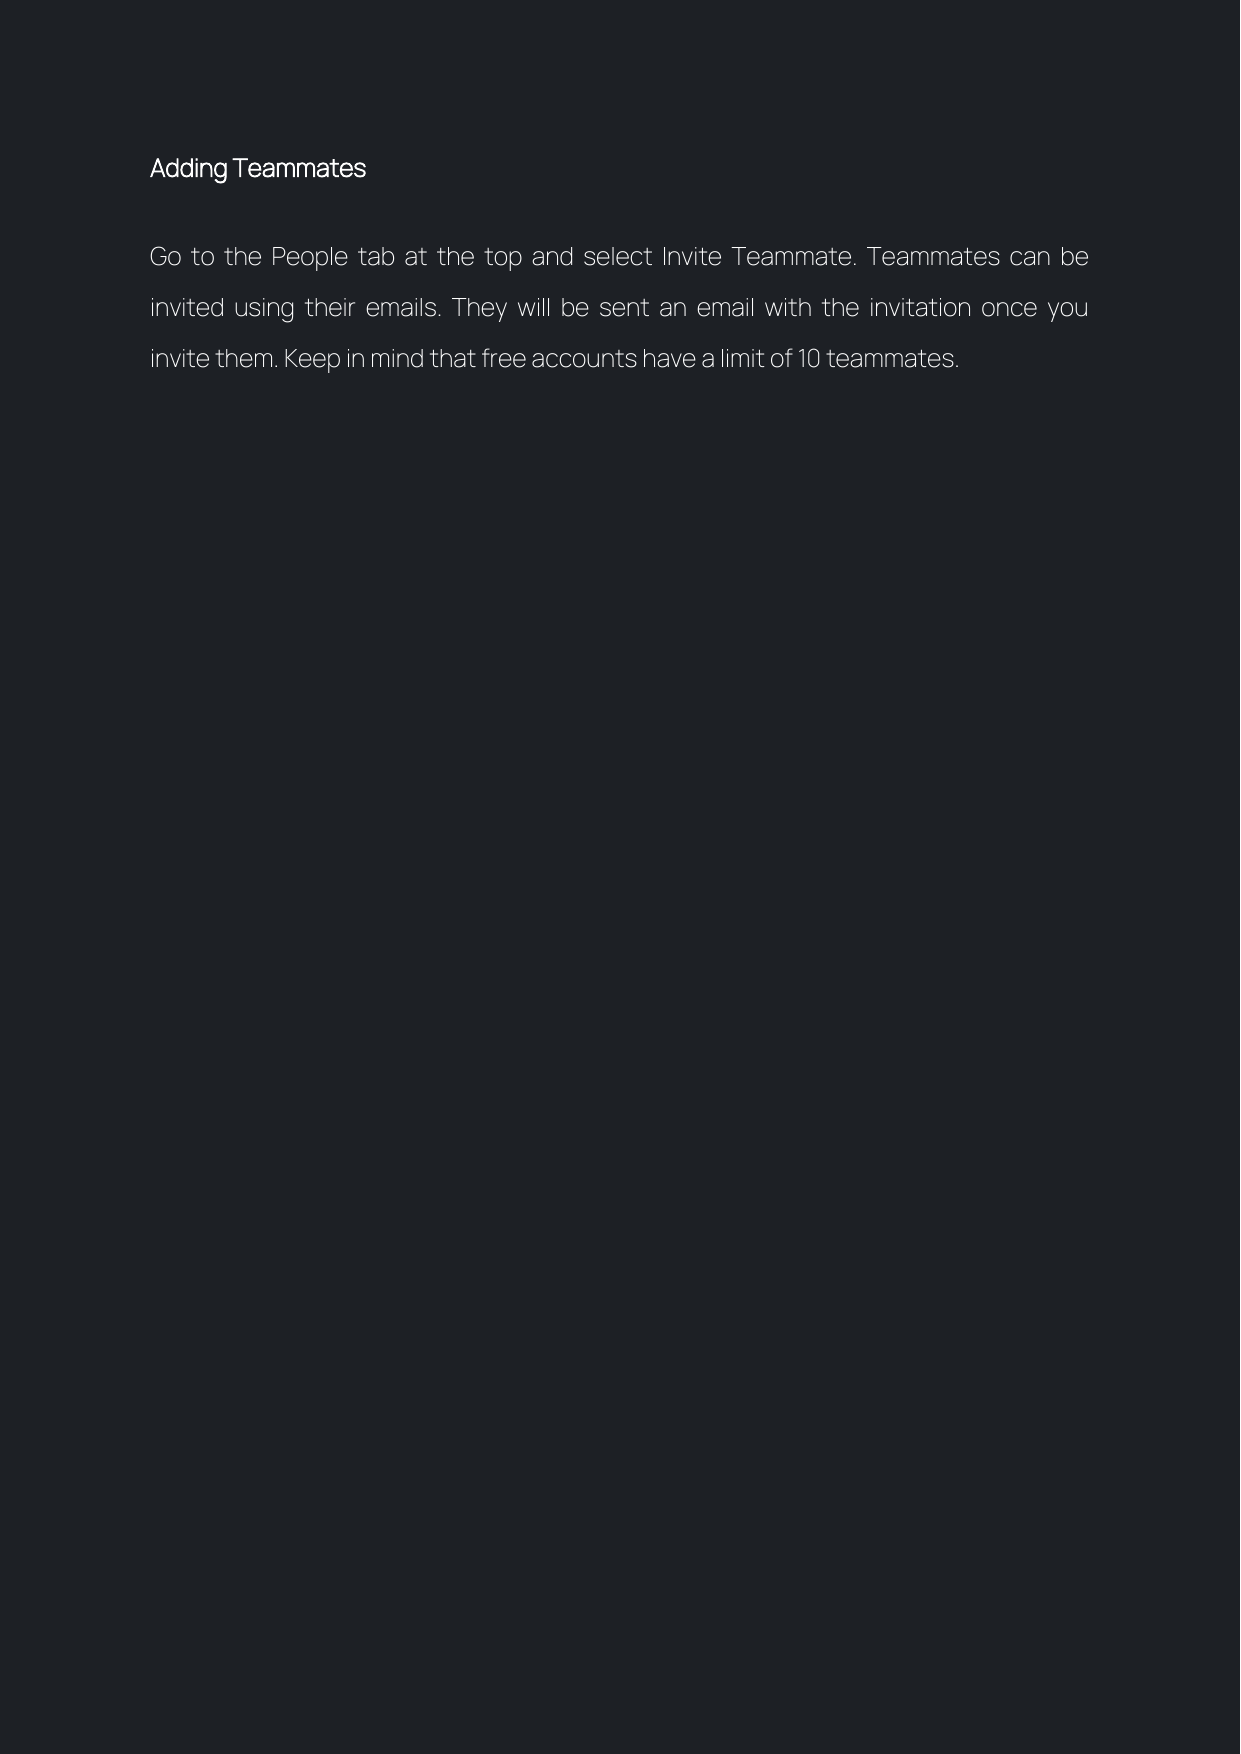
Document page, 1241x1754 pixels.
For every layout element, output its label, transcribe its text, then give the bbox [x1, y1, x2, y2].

text Go to the People tab at the top and select Invite Teammate. Teammates can be invited using their emails. They will be sent an email with the invitation once you invite them. Keep in mind that free accounts have a limit of 10 teammates. [150, 239, 1090, 375]
subtitle Adding Teammates [150, 150, 1090, 184]
